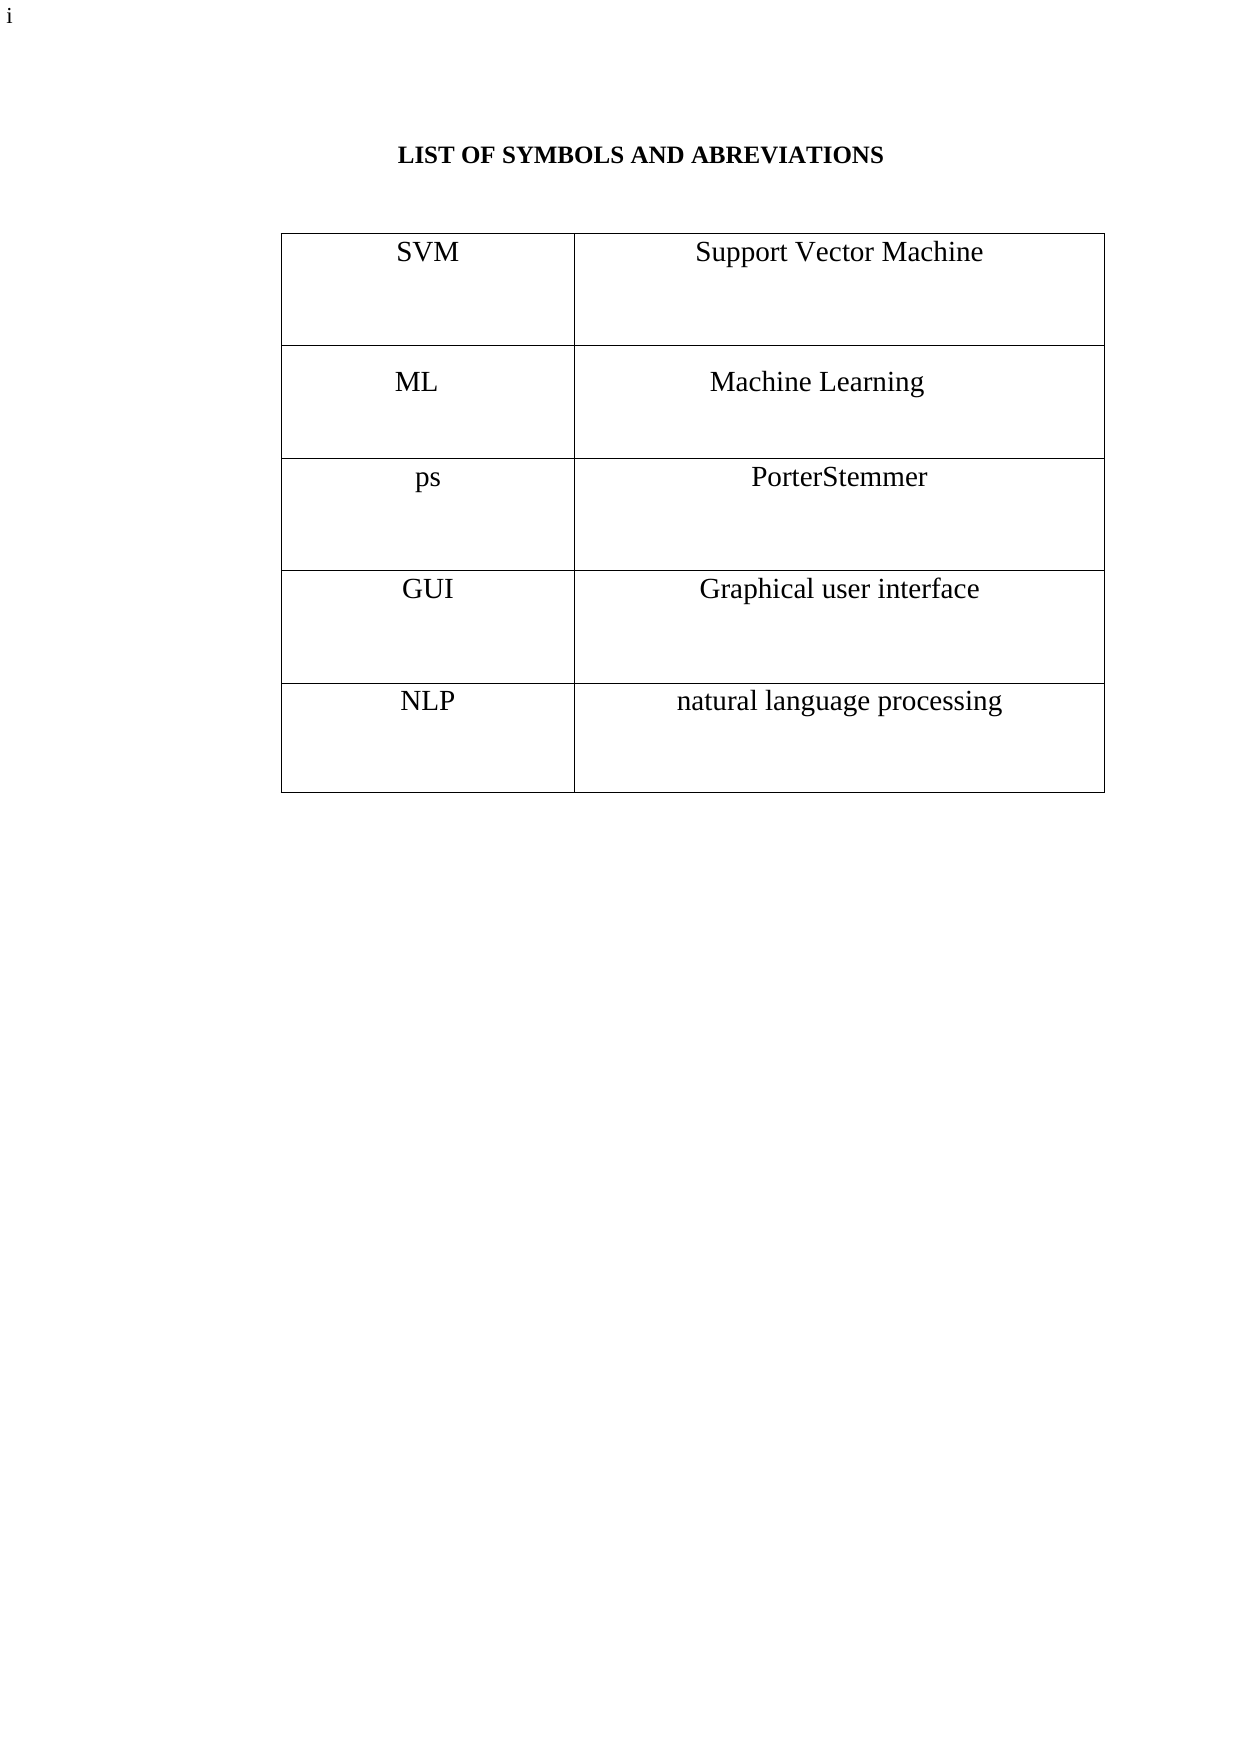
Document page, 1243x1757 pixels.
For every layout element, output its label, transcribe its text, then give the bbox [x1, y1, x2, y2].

table_cell NLP [282, 684, 574, 792]
table_cell Machine Learning [575, 346, 1104, 458]
table_cell ps [282, 459, 574, 570]
table_header Support Vector Machine [575, 234, 1104, 345]
table_cell GUI [282, 571, 574, 682]
text LIST OF SYMBOLS AND ABREVIATIONS [398, 140, 1213, 169]
table_cell Graphical user interface [575, 571, 1104, 682]
table_cell ML [282, 346, 574, 458]
table_cell natural language processing [575, 684, 1104, 792]
table_cell PorterStemmer [575, 459, 1104, 570]
table_header SVM [282, 234, 574, 345]
